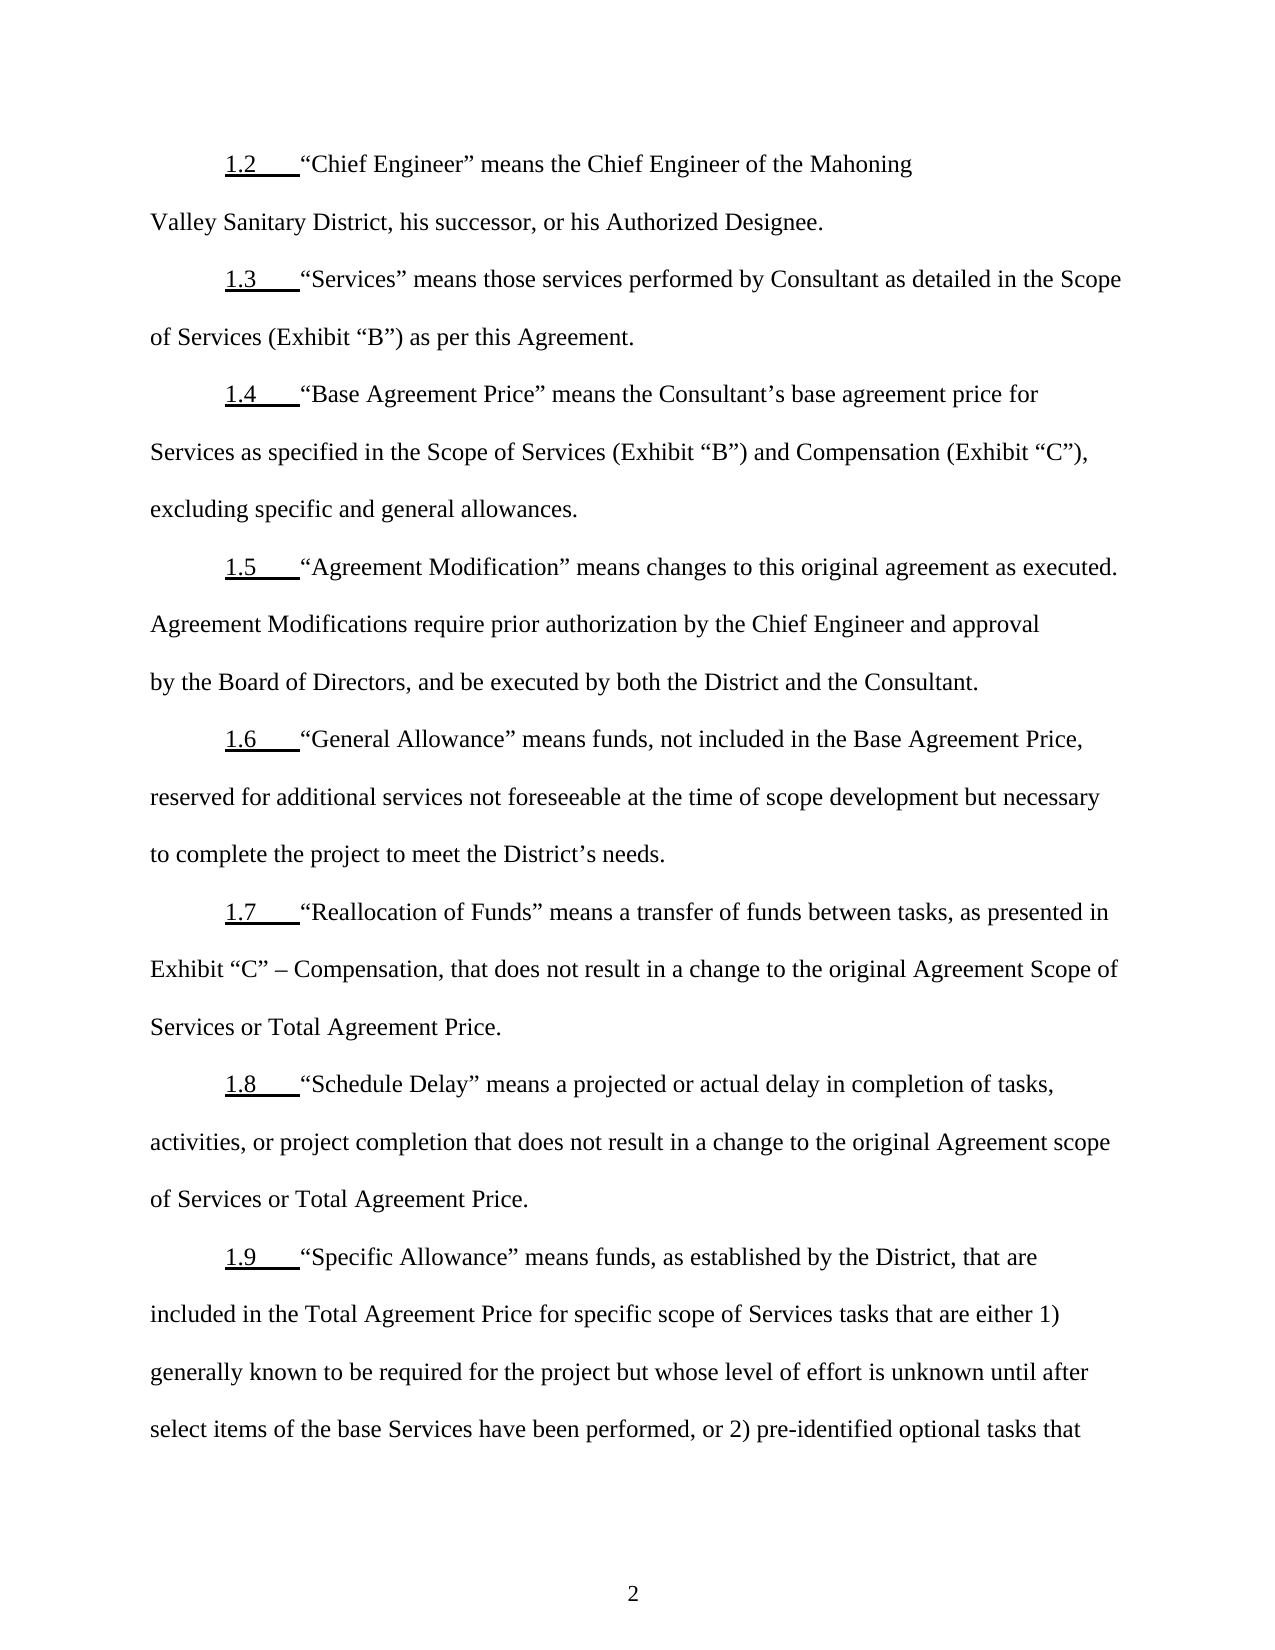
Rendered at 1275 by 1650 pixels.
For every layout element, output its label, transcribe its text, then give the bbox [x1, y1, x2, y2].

list “Schedule Delay” means a projected or actual delay in completion of tasks, [225, 1069, 1137, 1098]
text included in the Total Agreement Price for specific scope of Services tasks that are either 1) generally known to be required for the project but whose level of effort is unknown until after select items of the base Services have been performed, or 2) pre-identified optional tasks that [150, 1299, 1091, 1443]
text reserved for additional services not foreseeable at the time of scope development but necessary to complete the project to meet the District’s needs. [150, 782, 1102, 868]
list “Agreement Modification” means changes to this original agreement as executed. [225, 552, 1137, 581]
list “Base Agreement Price” means the Consultant’s base agreement price for [225, 379, 1137, 408]
list “Specific Allowance” means funds, as established by the District, that are [225, 1242, 1137, 1271]
list “General Allowance” means funds, not included in the Base Agreement Price, [225, 724, 1137, 753]
text Valley Sanitary District, his successor, or his Authorized Designee. [150, 207, 1137, 235]
text activities, or project completion that does not result in a change to the original Agreement scope of Services or Total Agreement Price. [150, 1127, 1113, 1213]
text of Services (Exhibit “B”) as per this Agreement. [150, 322, 1137, 350]
text Exhibit “C” – Compensation, that does not result in a change to the original Agreement Scope of Services or Total Agreement Price. [150, 954, 1121, 1041]
text Services as specified in the Scope of Services (Exhibit “B”) and Compensation (Exhibit “C”), excluding specific and general allowances. [150, 437, 1091, 523]
text Agreement Modifications require prior authorization by the Chief Engineer and approval by the Board of Directors, and be executed by both the District and the Consultant. [150, 609, 1066, 696]
list “Services” means those services performed by Consultant as detailed in the Scope [225, 264, 1137, 293]
list “Reallocation of Funds” means a transfer of funds between tasks, as presented in [225, 897, 1137, 926]
list “Chief Engineer” means the Chief Engineer of the Mahoning [225, 149, 1137, 178]
